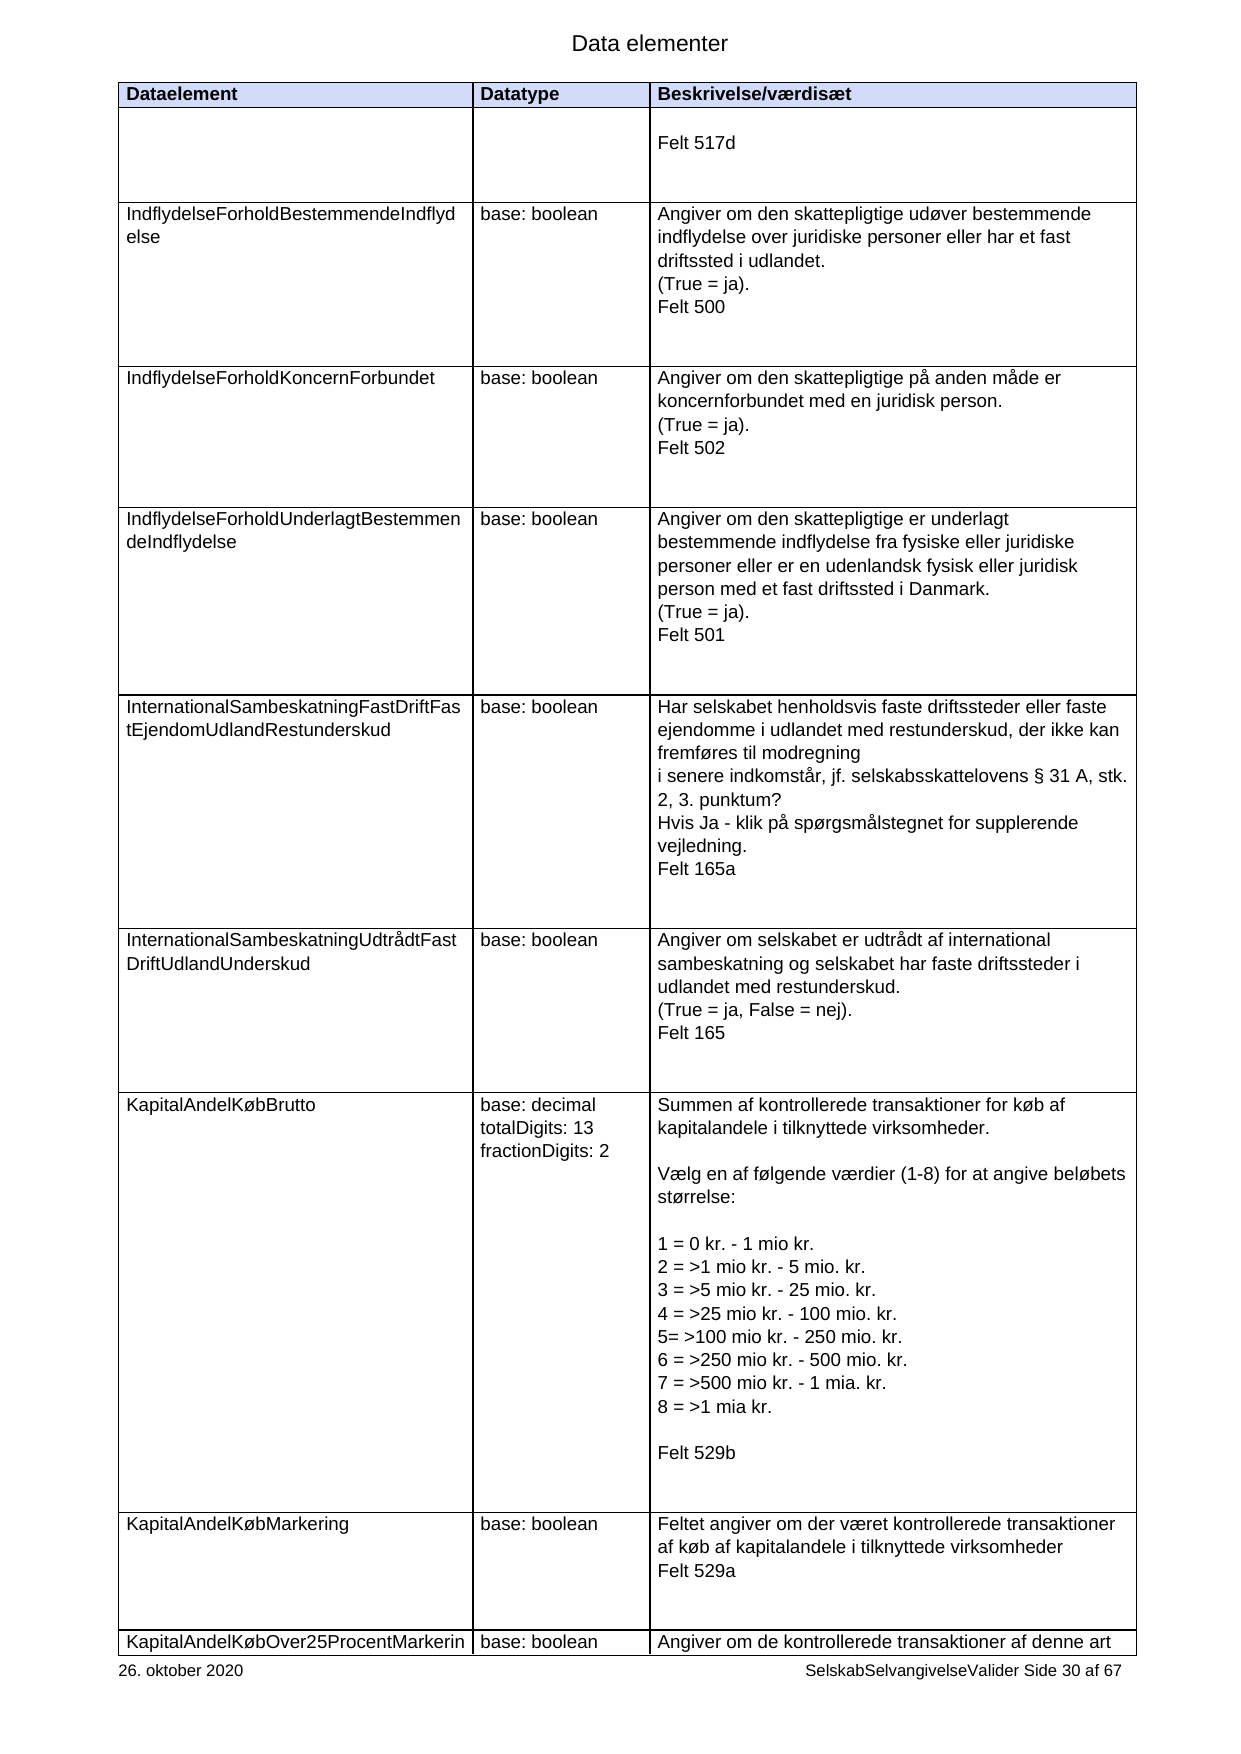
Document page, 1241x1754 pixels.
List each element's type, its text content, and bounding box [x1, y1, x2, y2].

table_cell InternationalSambeskatningFastDriftFastEjendomUdlandRestunderskud [119, 696, 472, 928]
table_cell base: decimal totalDigits: 13 fractionDigits: 2 [474, 1093, 649, 1512]
table_header Datatype [474, 83, 649, 107]
table_cell Summen af kontrollerede transaktioner for køb af kapitalandele i tilknyttede virksomheder. Vælg en af følgende værdier (1-8) for at angive beløbets størrelse: 1 = 0 kr. - 1 mio kr. 2 = >1 mio kr. - 5 mio. kr. 3 = >5 mio kr. - 25 mio. kr. 4 = >25 mio kr. - 100 mio. kr. 5= >100 mio kr. - 250 mio. kr. 6 = >250 mio kr. - 500 mio. kr. 7 = >500 mio kr. - 1 mia. kr. 8 = >1 mia kr. Felt 529b [651, 1093, 1136, 1512]
table_cell base: boolean [474, 696, 649, 928]
table_cell base: boolean [474, 508, 649, 694]
table_cell IndflydelseForholdUnderlagtBestemmendeIndflydelse [119, 508, 472, 694]
table_cell Angiver om den skattepligtige udøver bestemmende indflydelse over juridiske personer eller har et fast driftssted i udlandet. (True = ja). Felt 500 [651, 203, 1136, 366]
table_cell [651, 108, 1136, 201]
table_cell InternationalSambeskatningUdtrådtFastDriftUdlandUnderskud [119, 929, 472, 1092]
table_header Dataelement [119, 83, 472, 107]
table_cell IndflydelseForholdBestemmendeIndflydelse [119, 203, 472, 366]
table_cell KapitalAndelKøbMarkering [119, 1513, 472, 1629]
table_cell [474, 108, 649, 201]
table_cell Angiver om selskabet er udtrådt af international sambeskatning og selskabet har faste driftssteder i udlandet med restunderskud. (True = ja, False = nej). Felt 165 [651, 929, 1136, 1092]
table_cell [119, 108, 472, 201]
table_cell base: boolean [474, 367, 649, 506]
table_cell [119, 1631, 472, 1654]
table_cell Feltet angiver om der været kontrollerede transaktioner af køb af kapitalandele i tilknyttede virksomheder Felt 529a [651, 1513, 1136, 1629]
table_cell base: boolean [474, 203, 649, 366]
table_header Beskrivelse/værdisæt [651, 83, 1136, 107]
table_cell Angiver om den skattepligtige er underlagt bestemmende indflydelse fra fysiske eller juridiske personer eller er en udenlandsk fysisk eller juridisk person med et fast driftssted i Danmark. (True = ja). Felt 501 [651, 508, 1136, 694]
table_cell base: boolean [474, 1513, 649, 1629]
table_cell IndflydelseForholdKoncernForbundet [119, 367, 472, 506]
table_cell KapitalAndelKøbBrutto [119, 1093, 472, 1512]
table_cell base: boolean [474, 1631, 649, 1654]
table_cell base: boolean [474, 929, 649, 1092]
table_cell Har selskabet henholdsvis faste driftssteder eller faste ejendomme i udlandet med restunderskud, der ikke kan fremføres til modregning i senere indkomstår, jf. selskabsskattelovens § 31 A, stk. 2, 3. punktum? Hvis Ja - klik på spørgsmålstegnet for supplerende vejledning. Felt 165a [651, 696, 1136, 928]
table_cell Angiver om den skattepligtige på anden måde er koncernforbundet med en juridisk person. (True = ja). Felt 502 [651, 367, 1136, 506]
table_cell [651, 1631, 1136, 1654]
